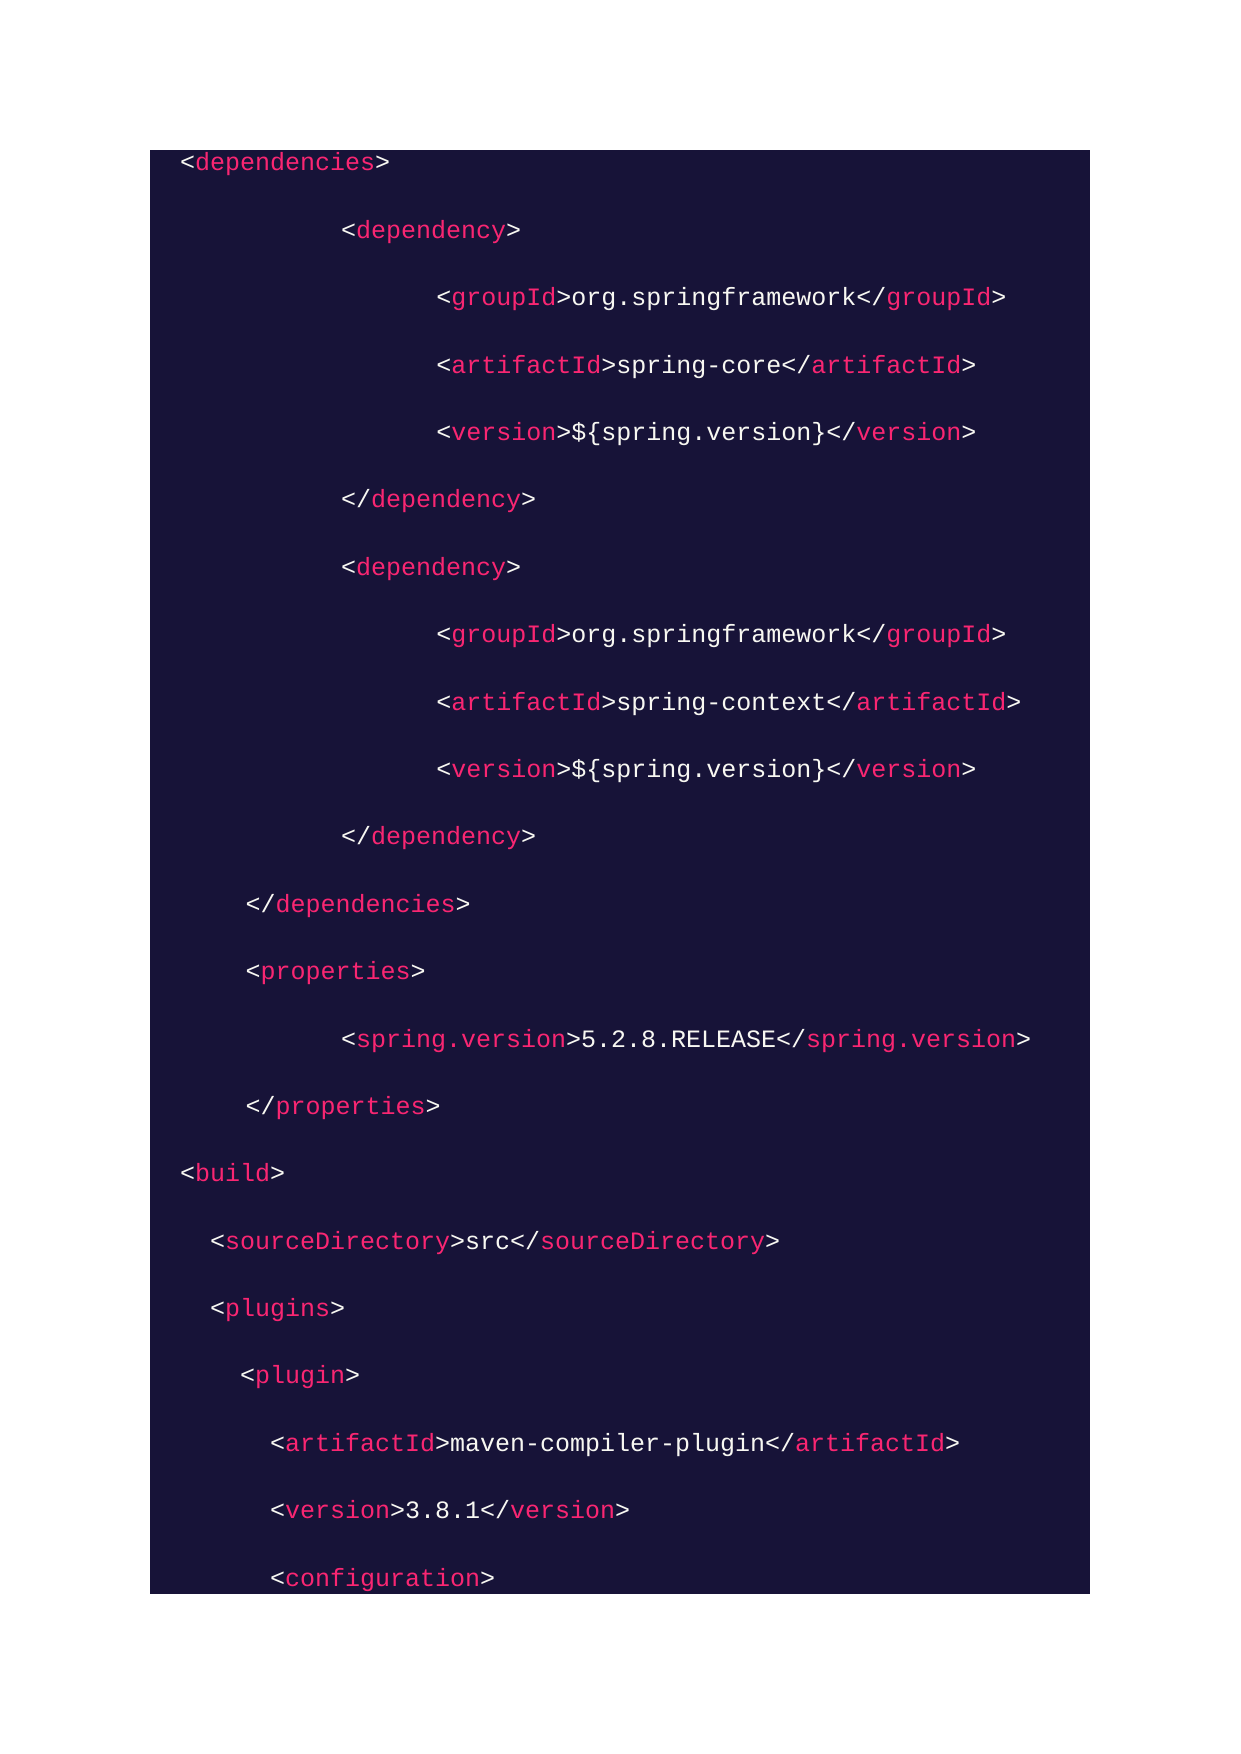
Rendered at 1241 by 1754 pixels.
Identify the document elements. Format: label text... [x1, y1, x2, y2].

text <plugin> [150, 1363, 1090, 1391]
text <artifactId>spring-core</artifactId> [150, 352, 1090, 381]
text <build> [150, 1161, 1090, 1189]
text </dependency> [150, 487, 1090, 515]
text <version>${spring.version}</version> [150, 419, 1090, 448]
text <version>3.8.1</version> [150, 1498, 1090, 1526]
text <artifactId>spring-context</artifactId> [150, 689, 1090, 717]
text <dependencies> [150, 150, 1090, 178]
text </dependencies> [150, 891, 1090, 920]
text <groupId>org.springframework</groupId> [150, 285, 1090, 313]
text </properties> [150, 1093, 1090, 1122]
text </dependency> [150, 824, 1090, 852]
text <configuration> [150, 1565, 1090, 1594]
text <dependency> [150, 217, 1090, 246]
text <spring.version>5.2.8.RELEASE</spring.version> [150, 1026, 1090, 1054]
text <version>${spring.version}</version> [150, 757, 1090, 785]
text <plugins> [150, 1296, 1090, 1324]
text <dependency> [150, 554, 1090, 583]
text <properties> [150, 959, 1090, 987]
text <sourceDirectory>src</sourceDirectory> [150, 1228, 1090, 1257]
text <groupId>org.springframework</groupId> [150, 622, 1090, 650]
text <artifactId>maven-compiler-plugin</artifactId> [150, 1431, 1090, 1459]
